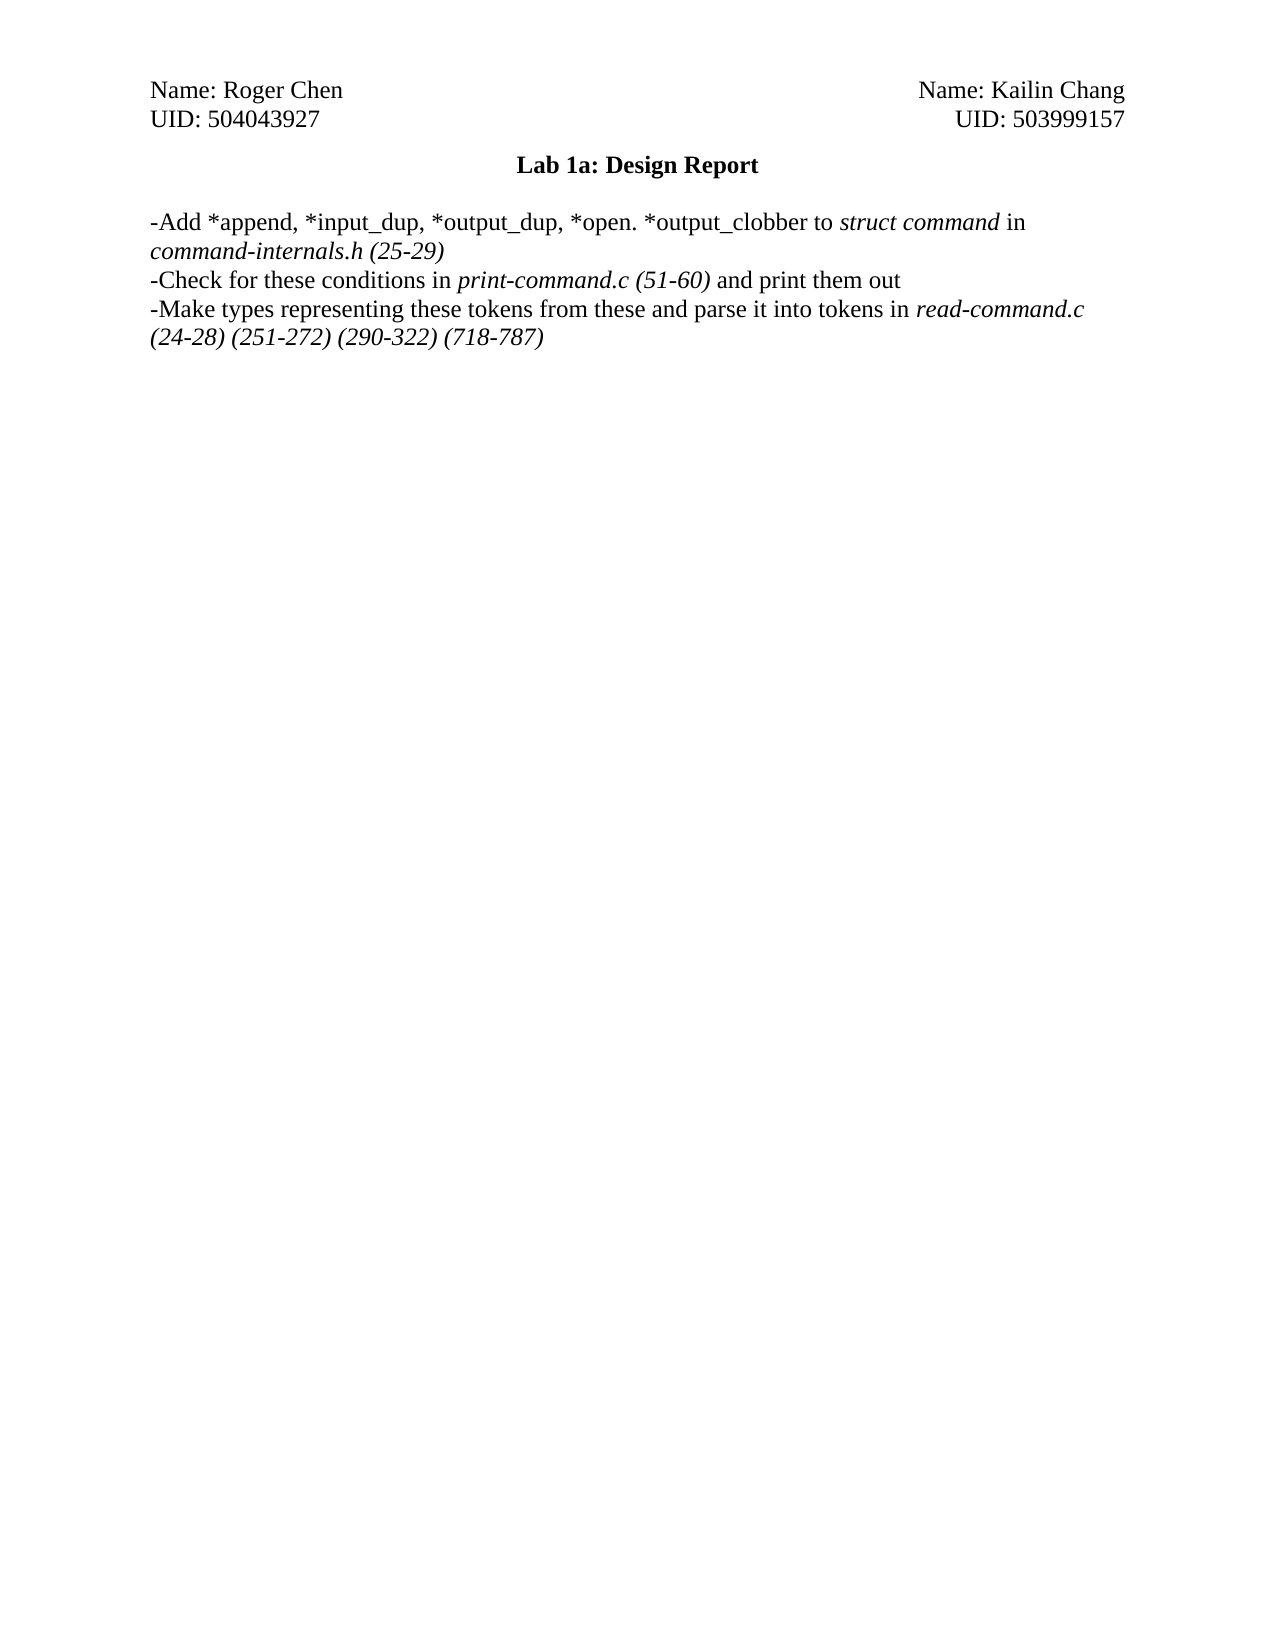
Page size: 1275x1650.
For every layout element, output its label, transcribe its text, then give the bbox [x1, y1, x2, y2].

text -Make types representing these tokens from these and parse it into tokens in read-command.c (24-28) (251-272) (290-322) (718-787) [150, 294, 1125, 351]
text -Check for these conditions in print-command.c (51-60) and print them out [150, 265, 1125, 294]
text Lab 1a: Design Report [150, 150, 1125, 179]
text -Add *append, *input_dup, *output_dup, *open. *output_clobber to struct command in command-internals.h (25-29) [150, 207, 1125, 265]
